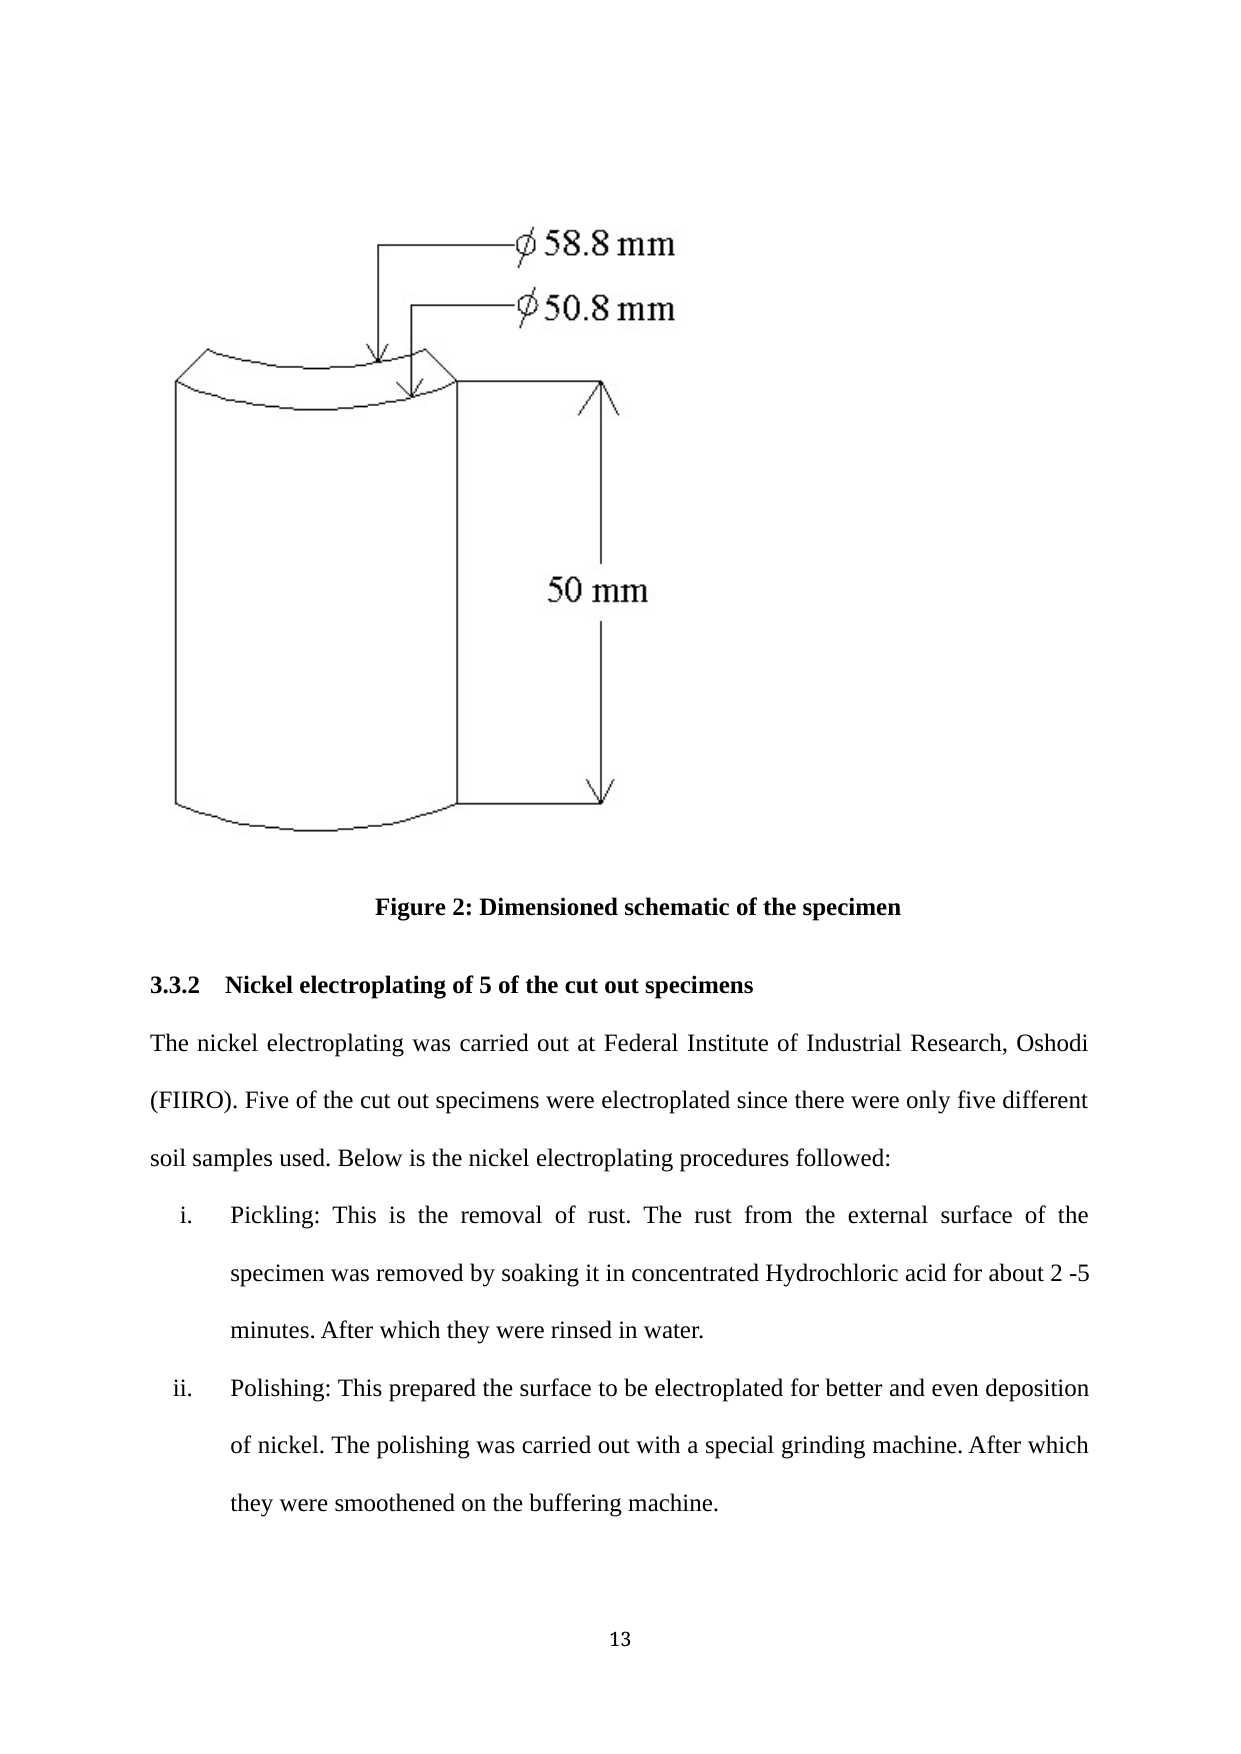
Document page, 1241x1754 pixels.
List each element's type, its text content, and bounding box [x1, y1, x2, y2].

list Pickling: This is the removal of rust. The rust from the external surface of the specimen was removed by soaking it in concentrated Hydrochloric acid for about 2 -5 minutes. After which they were rinsed in water. [193, 1200, 1090, 1344]
subtitle Nickel electroplating of 5 of the cut out specimens [150, 970, 1090, 999]
text The nickel electroplating was carried out at Federal Institute of Industrial Research, Oshodi (FIIRO). Five of the cut out specimens were electroplated since there were only five different soil samples used. Below is the nickel electroplating procedures followed: [150, 1028, 1090, 1171]
text Figure 2: Dimensioned schematic of the specimen [150, 892, 1090, 921]
picture [150, 205, 689, 865]
list Polishing: This prepared the surface to be electroplated for better and even deposition of nickel. The polishing was carried out with a special grinding machine. After which they were smoothened on the buffering machine. [193, 1373, 1090, 1516]
